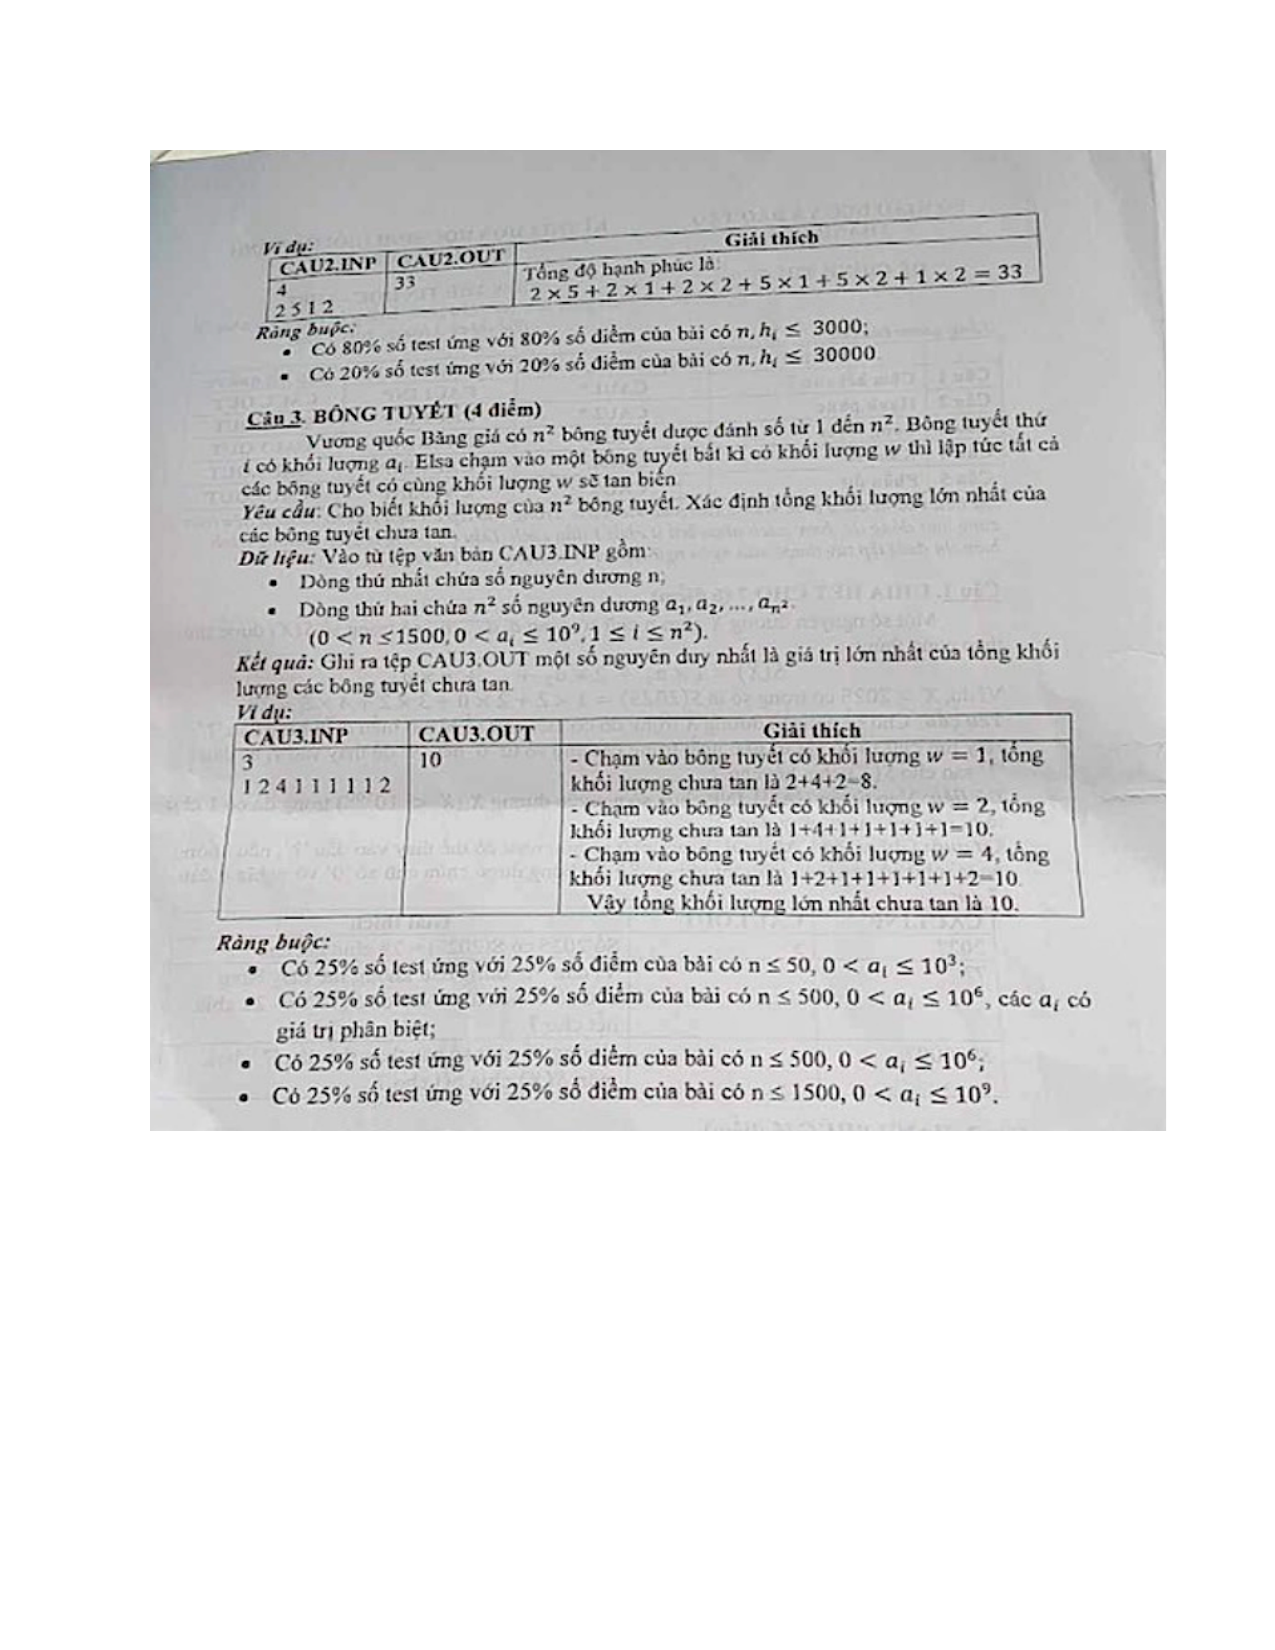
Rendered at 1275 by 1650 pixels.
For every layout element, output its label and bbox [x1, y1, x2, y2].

picture [150, 150, 1167, 1131]
